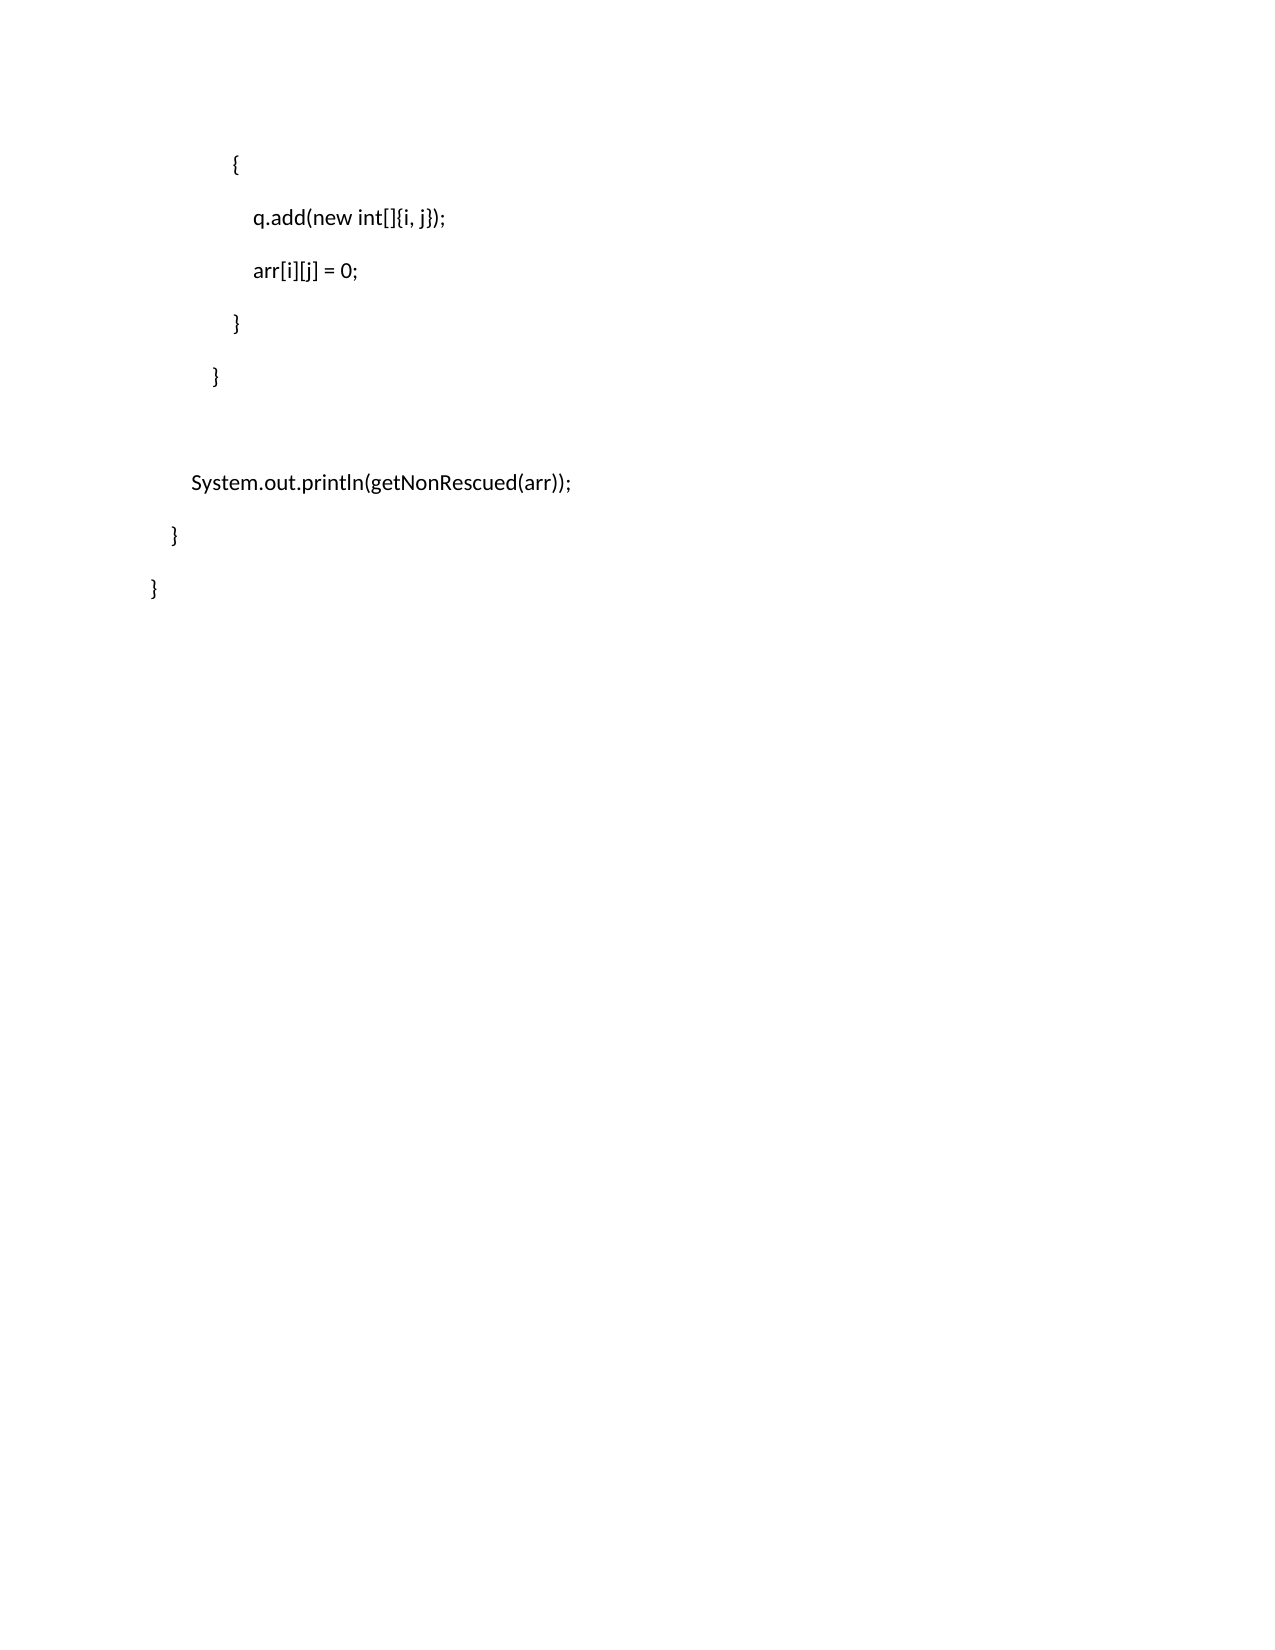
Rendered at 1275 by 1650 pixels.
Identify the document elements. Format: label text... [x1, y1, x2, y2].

text } [150, 309, 1125, 337]
text } [150, 521, 1125, 549]
text } [150, 362, 1125, 390]
text } [150, 574, 1125, 602]
text q.add(new int[]{i, j}); [150, 203, 1125, 231]
text { [150, 150, 1125, 178]
text System.out.println(getNonRescued(arr)); [150, 468, 1125, 496]
text arr[i][j] = 0; [150, 256, 1125, 284]
